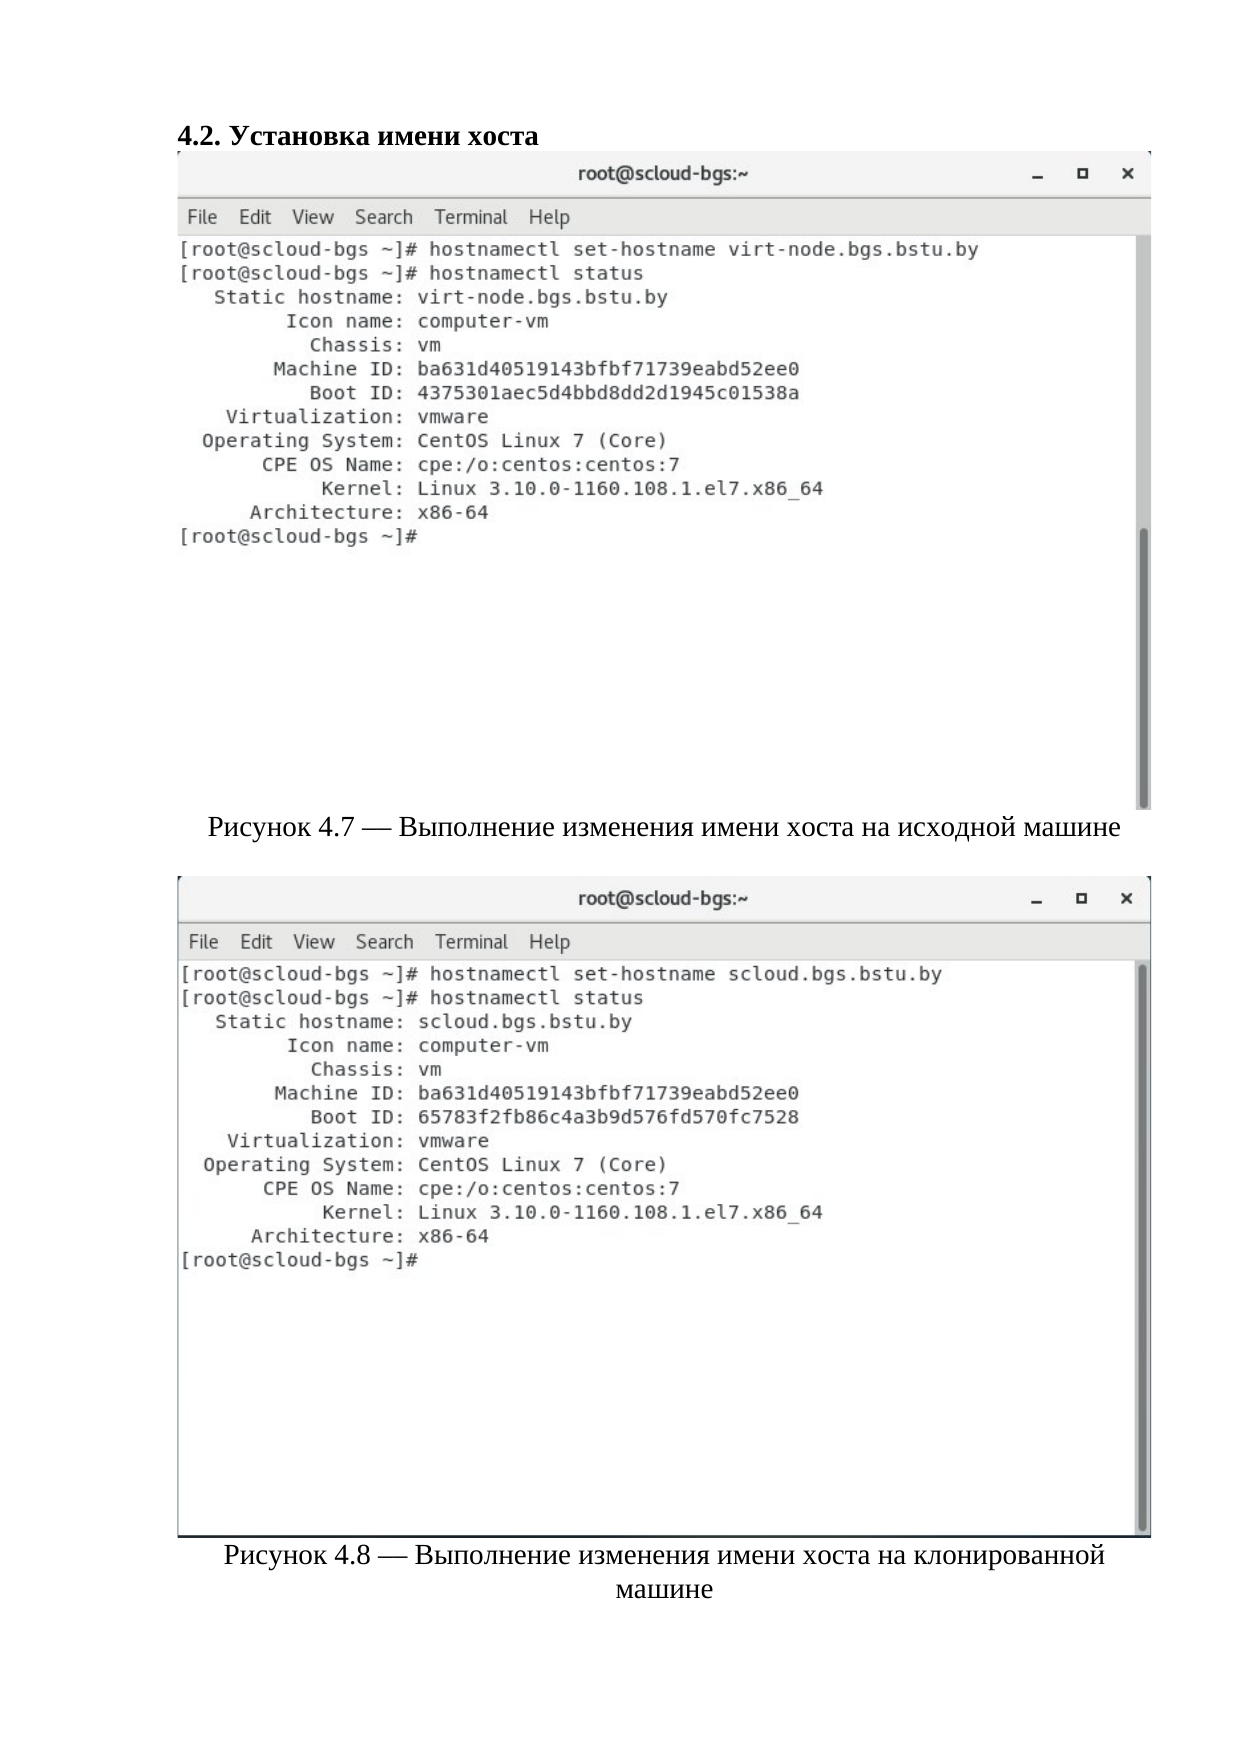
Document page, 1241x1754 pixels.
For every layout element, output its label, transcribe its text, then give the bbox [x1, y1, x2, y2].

picture [177, 876, 1152, 1538]
text 4.2. Установка имени хоста [177, 118, 1152, 151]
picture [177, 151, 1152, 810]
text Рисунок 4.8 –– Выполнение изменения имени хоста на клонированной машине [177, 1538, 1152, 1604]
text Рисунок 4.7 –– Выполнение изменения имени хоста на исходной машине [177, 810, 1152, 843]
